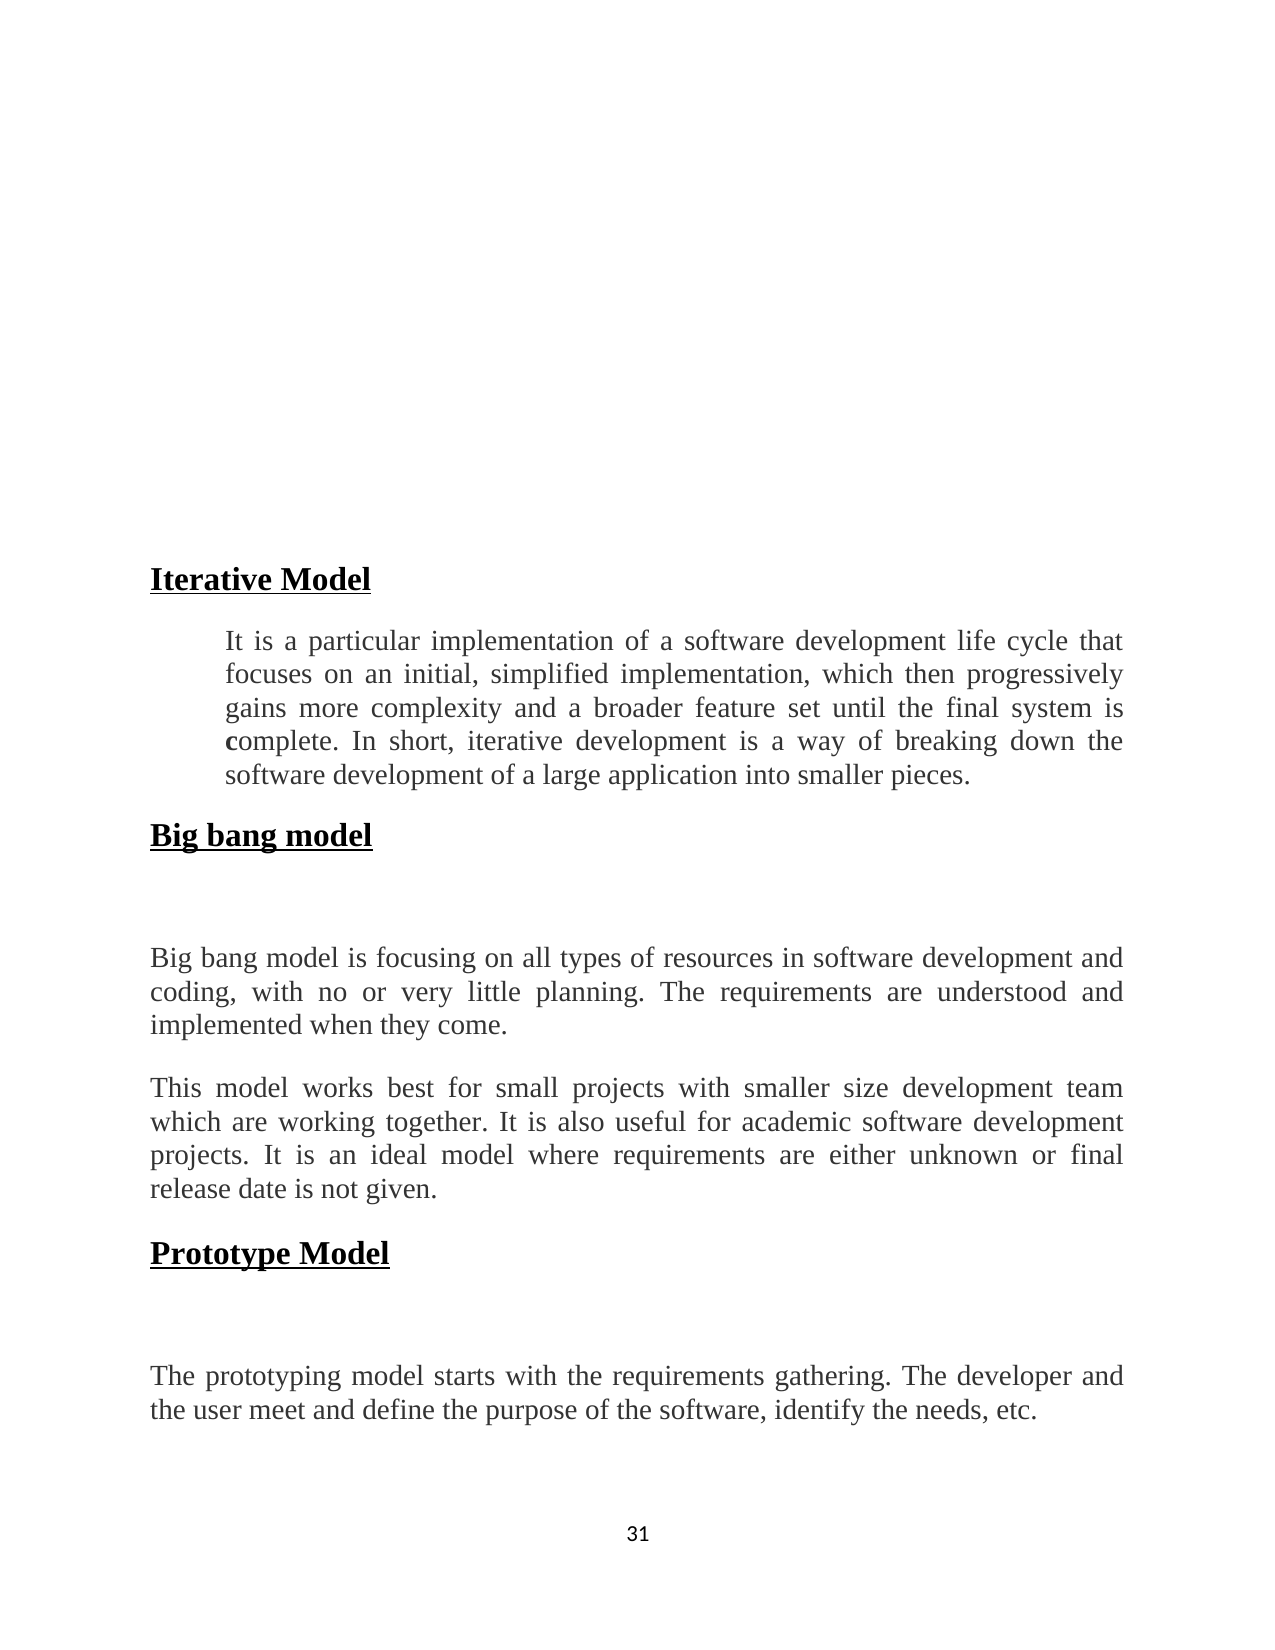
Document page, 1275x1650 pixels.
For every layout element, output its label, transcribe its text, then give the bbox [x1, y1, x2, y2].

subtitle Iterative Model [150, 559, 1125, 598]
text This model works best for small projects with smaller size development team which are working together. It is also useful for academic software development projects. It is an ideal model where requirements are either unknown or final release date is not given. [150, 1070, 1125, 1204]
subtitle Big bang model [150, 815, 1125, 854]
text Big bang model is focusing on all types of resources in software development and coding, with no or very little planning. The requirements are understood and implemented when they come. [150, 940, 1125, 1041]
subtitle Prototype Model [150, 1233, 1125, 1272]
subtitle It is a particular implementation of a software development life cycle that focuses on an initial, simplified implementation, which then progressively gains more complexity and a broader feature set until the final system is complete. In short, iterative development is a way of breaking down the software development of a large application into smaller pieces. [225, 623, 1125, 790]
text The prototyping model starts with the requirements gathering. The developer and the user meet and define the purpose of the software, identify the needs, etc. [150, 1358, 1125, 1426]
